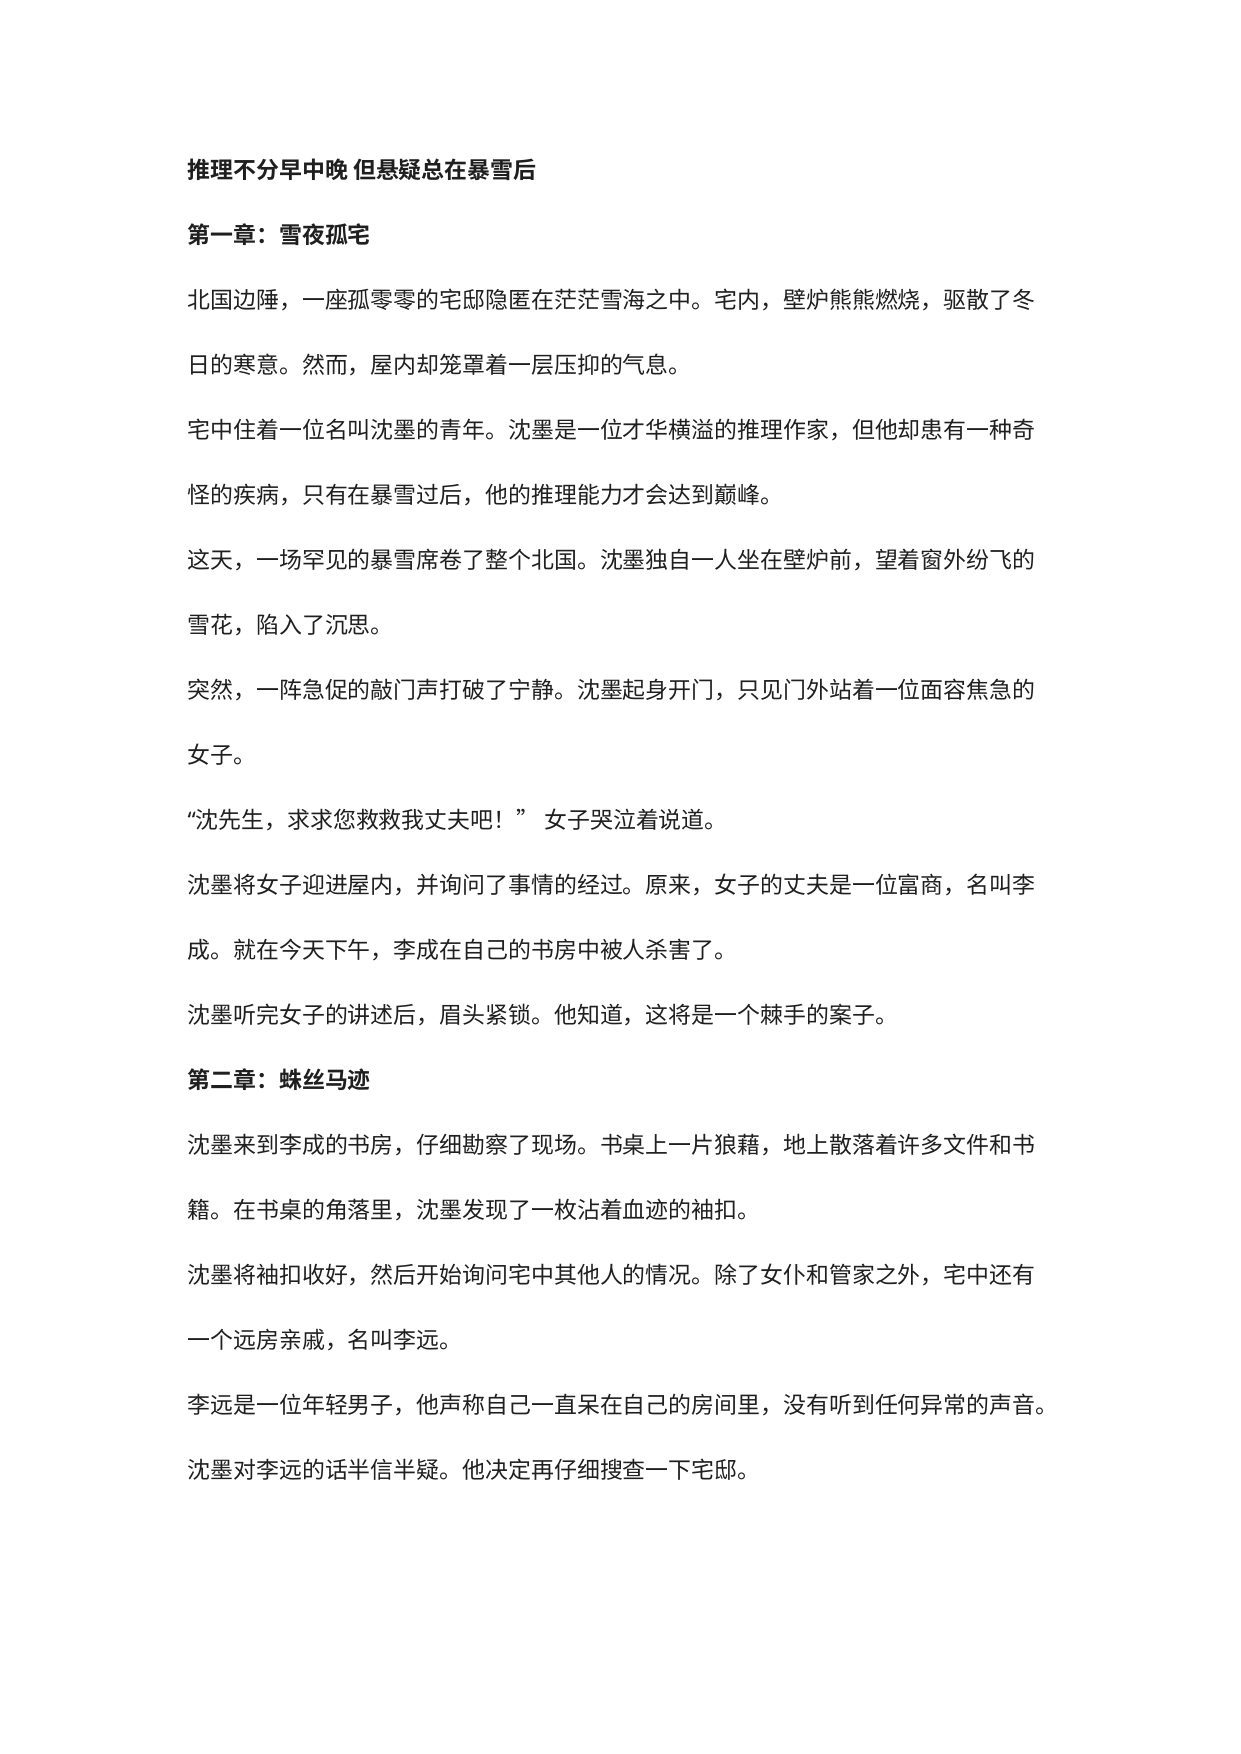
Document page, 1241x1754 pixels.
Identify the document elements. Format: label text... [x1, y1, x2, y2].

text “沈先生，求求您救救我丈夫吧！” 女子哭泣着说道。 [187, 786, 1053, 851]
text 沈墨对李远的话半信半疑。他决定再仔细搜查一下宅邸。 [187, 1436, 1053, 1501]
text 李远是一位年轻男子，他声称自己一直呆在自己的房间里，没有听到任何异常的声音。 [187, 1371, 1053, 1436]
text 这天，一场罕见的暴雪席卷了整个北国。沈墨独自一人坐在壁炉前，望着窗外纷飞的雪花，陷入了沉思。 [187, 526, 1053, 656]
text 第一章：雪夜孤宅 [187, 201, 1053, 266]
text 沈墨将女子迎进屋内，并询问了事情的经过。原来，女子的丈夫是一位富商，名叫李成。就在今天下午，李成在自己的书房中被人杀害了。 [187, 851, 1053, 981]
text 沈墨将袖扣收好，然后开始询问宅中其他人的情况。除了女仆和管家之外，宅中还有一个远房亲戚，名叫李远。 [187, 1241, 1053, 1371]
text 推理不分早中晚 但悬疑总在暴雪后 [187, 136, 1053, 201]
text 宅中住着一位名叫沈墨的青年。沈墨是一位才华横溢的推理作家，但他却患有一种奇怪的疾病，只有在暴雪过后，他的推理能力才会达到巅峰。 [187, 396, 1053, 526]
text 第二章：蛛丝马迹 [187, 1046, 1053, 1111]
text 沈墨听完女子的讲述后，眉头紧锁。他知道，这将是一个棘手的案子。 [187, 981, 1053, 1046]
text 突然，一阵急促的敲门声打破了宁静。沈墨起身开门，只见门外站着一位面容焦急的女子。 [187, 656, 1053, 786]
text 沈墨来到李成的书房，仔细勘察了现场。书桌上一片狼藉，地上散落着许多文件和书籍。在书桌的角落里，沈墨发现了一枚沾着血迹的袖扣。 [187, 1111, 1053, 1241]
text 北国边陲，一座孤零零的宅邸隐匿在茫茫雪海之中。宅内，壁炉熊熊燃烧，驱散了冬日的寒意。然而，屋内却笼罩着一层压抑的气息。 [187, 266, 1053, 396]
